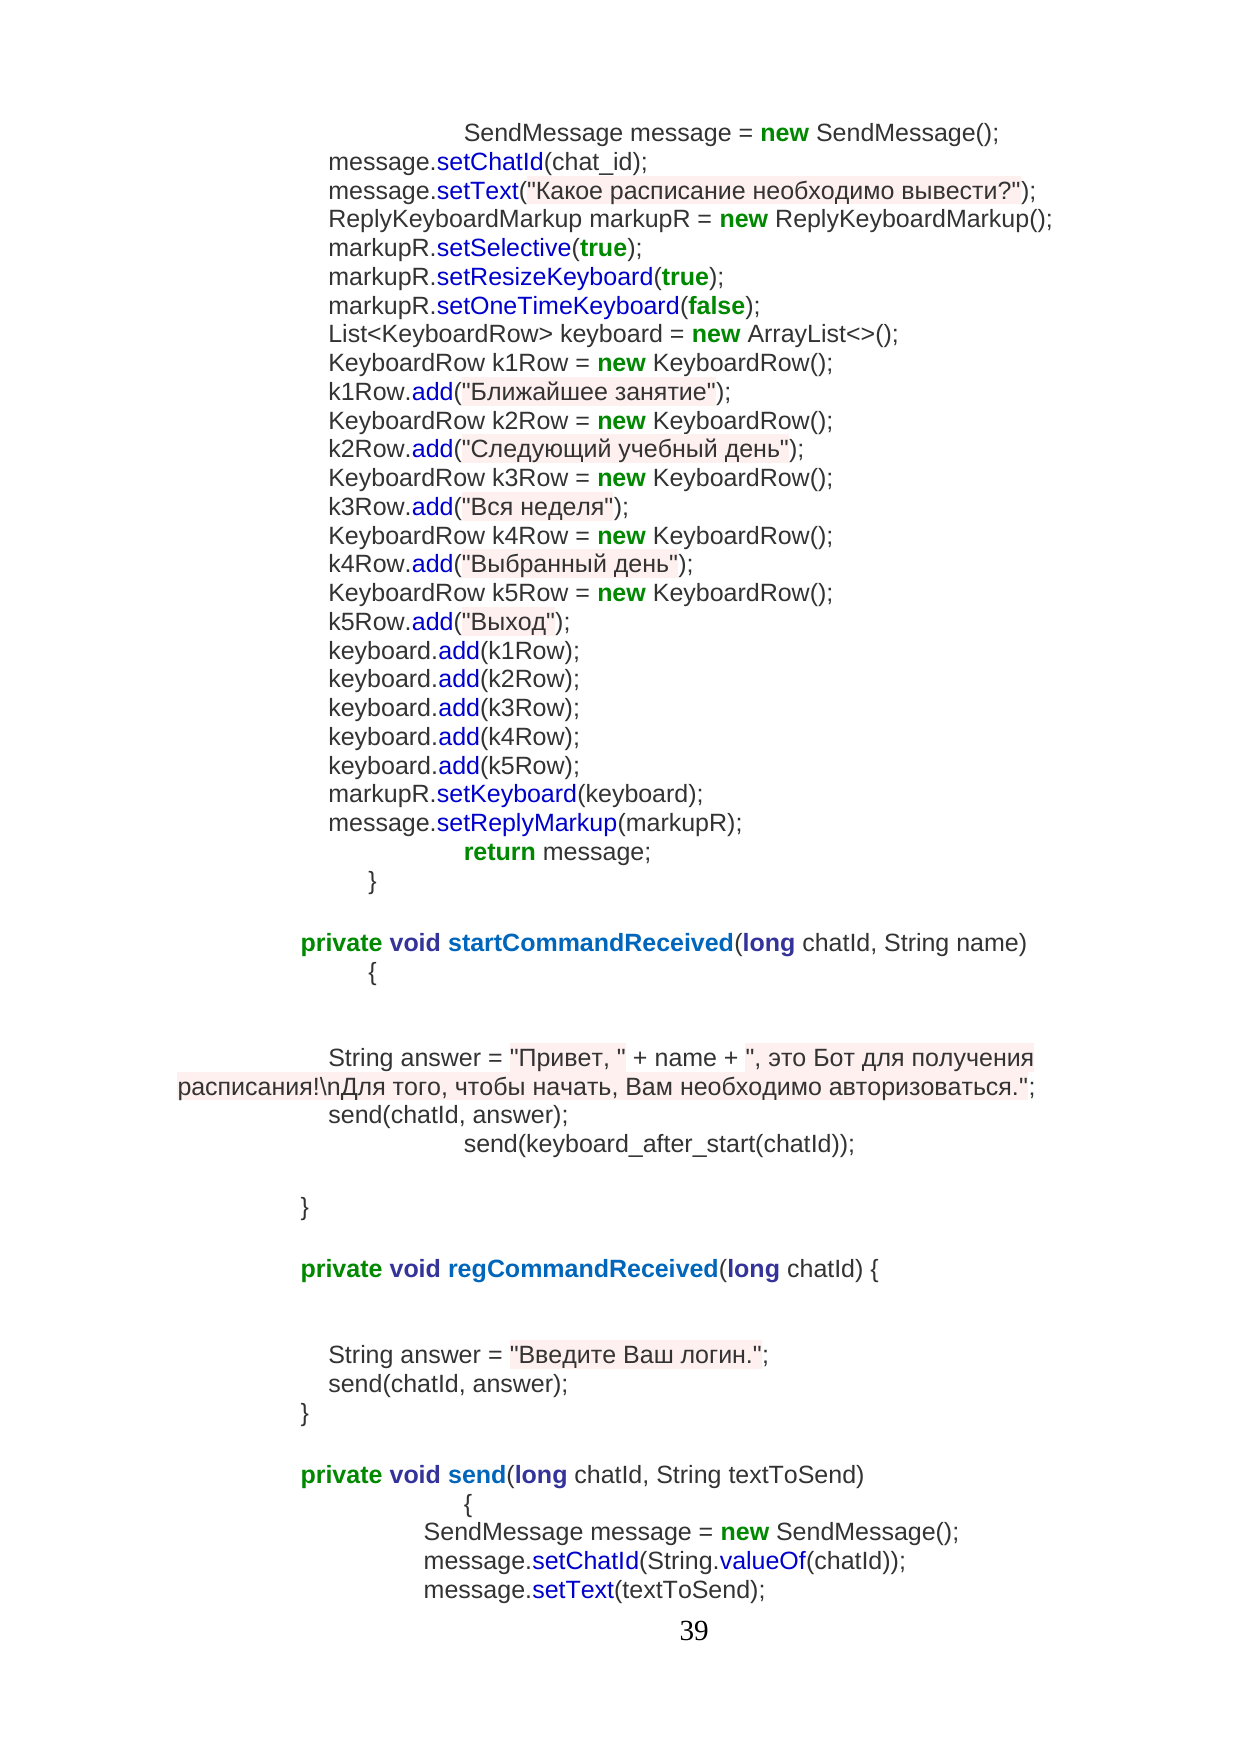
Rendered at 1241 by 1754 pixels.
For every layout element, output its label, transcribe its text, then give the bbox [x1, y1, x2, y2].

text KeyboardRow k4Row = new KeyboardRow(); [177, 521, 1152, 549]
text { [177, 957, 1152, 985]
text private void regCommandReceived(long chatId) { [177, 1254, 1152, 1282]
text k1Row.add("Ближайшее занятие"); [177, 377, 462, 406]
text List<KeyboardRow> keyboard = new ArrayList<>(); [177, 319, 1152, 348]
text { [177, 1488, 1152, 1517]
text String answer = "Введите Ваш логин."; [177, 1340, 510, 1369]
text k3Row.add("Вся неделя"); [613, 492, 1152, 521]
text KeyboardRow k2Row = new KeyboardRow(); [177, 406, 1152, 434]
text return message; [177, 837, 1152, 866]
text k5Row.add("Выход"); [177, 607, 462, 636]
text k1Row.add("Ближайшее занятие"); [716, 377, 1152, 406]
text send(chatId, answer); [177, 1100, 1152, 1129]
text keyboard.add(k5Row); [177, 751, 1152, 779]
text String answer = "Привет, " + name + ", это Бот для получения расписания!\nДля того, чтобы начать, Вам необходимо авторизоваться."; [177, 1043, 510, 1072]
text k4Row.add("Выбранный день"); [177, 549, 462, 578]
text k2Row.add("Следующий учебный день"); [789, 434, 1152, 463]
text k4Row.add("Выбранный день"); [678, 549, 1152, 578]
text private void startCommandReceived(long chatId, String name) [177, 928, 1152, 957]
text k3Row.add("Вся неделя"); [177, 492, 462, 521]
text message.setChatId(String.valueOf(chatId)); [177, 1546, 1152, 1575]
text KeyboardRow k5Row = new KeyboardRow(); [177, 578, 1152, 607]
text } [177, 866, 1152, 894]
text KeyboardRow k3Row = new KeyboardRow(); [177, 463, 1152, 492]
text markupR.setKeyboard(keyboard); [177, 779, 1152, 808]
text keyboard.add(k1Row); [177, 636, 1152, 664]
text keyboard.add(k4Row); [177, 722, 1152, 751]
text SendMessage message = new SendMessage(); [177, 118, 1152, 147]
text k5Row.add("Выход"); [555, 607, 1152, 636]
text private void send(long chatId, String textToSend) [177, 1460, 1152, 1488]
text k2Row.add("Следующий учебный день"); [177, 434, 462, 463]
text KeyboardRow k1Row = new KeyboardRow(); [177, 348, 1152, 377]
text } [177, 1397, 1152, 1426]
text SendMessage message = new SendMessage(); [177, 1517, 1152, 1546]
text markupR.setSelective(true); [177, 233, 1152, 262]
text keyboard.add(k3Row); [177, 693, 1152, 722]
text send(chatId, answer); [177, 1369, 1152, 1397]
text message.setText(textToSend); [177, 1575, 1152, 1603]
text message.setText("Какое расписание необходимо вывести?"); [1021, 176, 1152, 204]
text send(keyboard_after_start(chatId)); [177, 1129, 1152, 1158]
text String answer = "Введите Ваш логин."; [762, 1340, 1152, 1369]
text } [177, 1191, 1152, 1220]
text message.setChatId(chat_id); [177, 147, 1152, 176]
text markupR.setOneTimeKeyboard(false); [177, 291, 1152, 319]
text message.setText("Какое расписание необходимо вывести?"); [177, 176, 527, 204]
text markupR.setResizeKeyboard(true); [177, 262, 1152, 291]
text ReplyKeyboardMarkup markupR = new ReplyKeyboardMarkup(); [177, 204, 1152, 233]
text keyboard.add(k2Row); [177, 664, 1152, 693]
text message.setReplyMarkup(markupR); [177, 808, 1152, 837]
